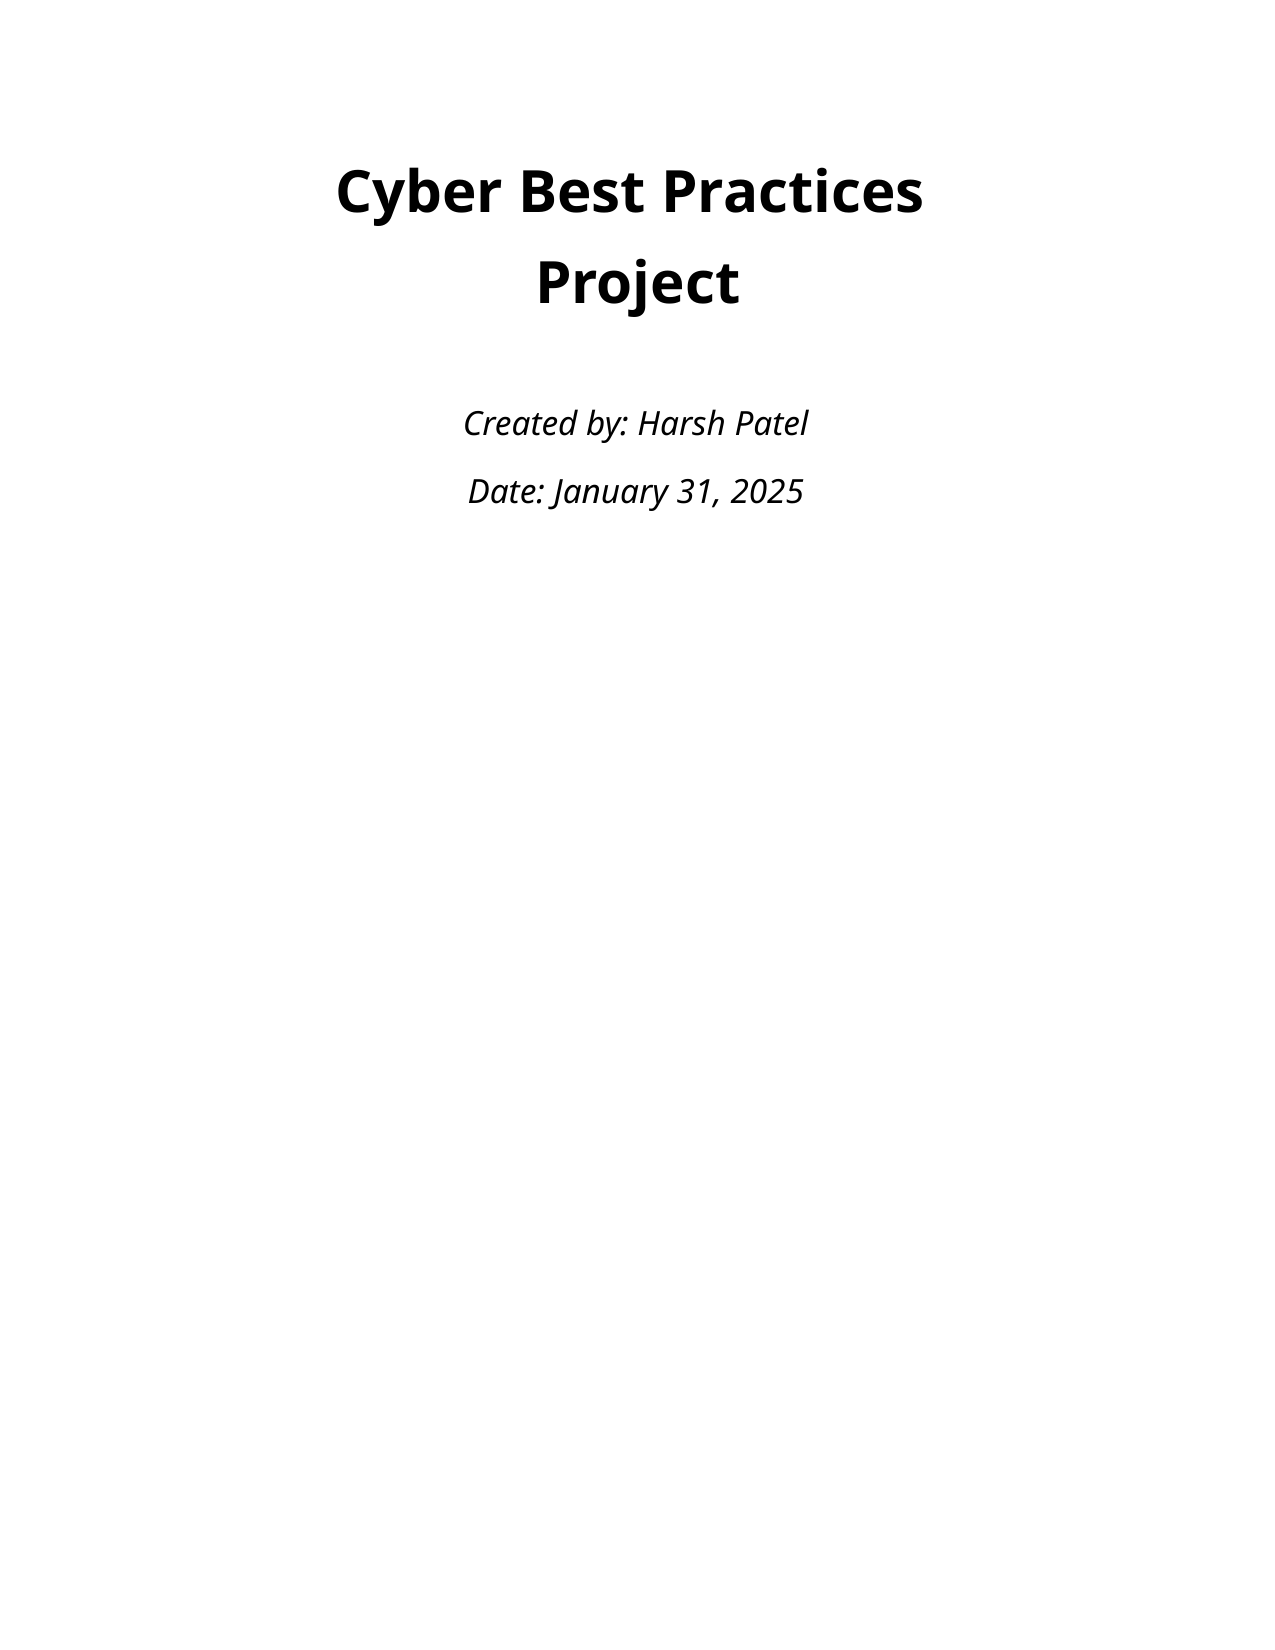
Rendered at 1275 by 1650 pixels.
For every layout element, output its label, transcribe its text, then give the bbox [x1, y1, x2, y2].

text Date: January 31, 2025 [150, 468, 1125, 513]
text Cyber Best Practices Project Created by: Harsh Patel [150, 150, 1125, 445]
